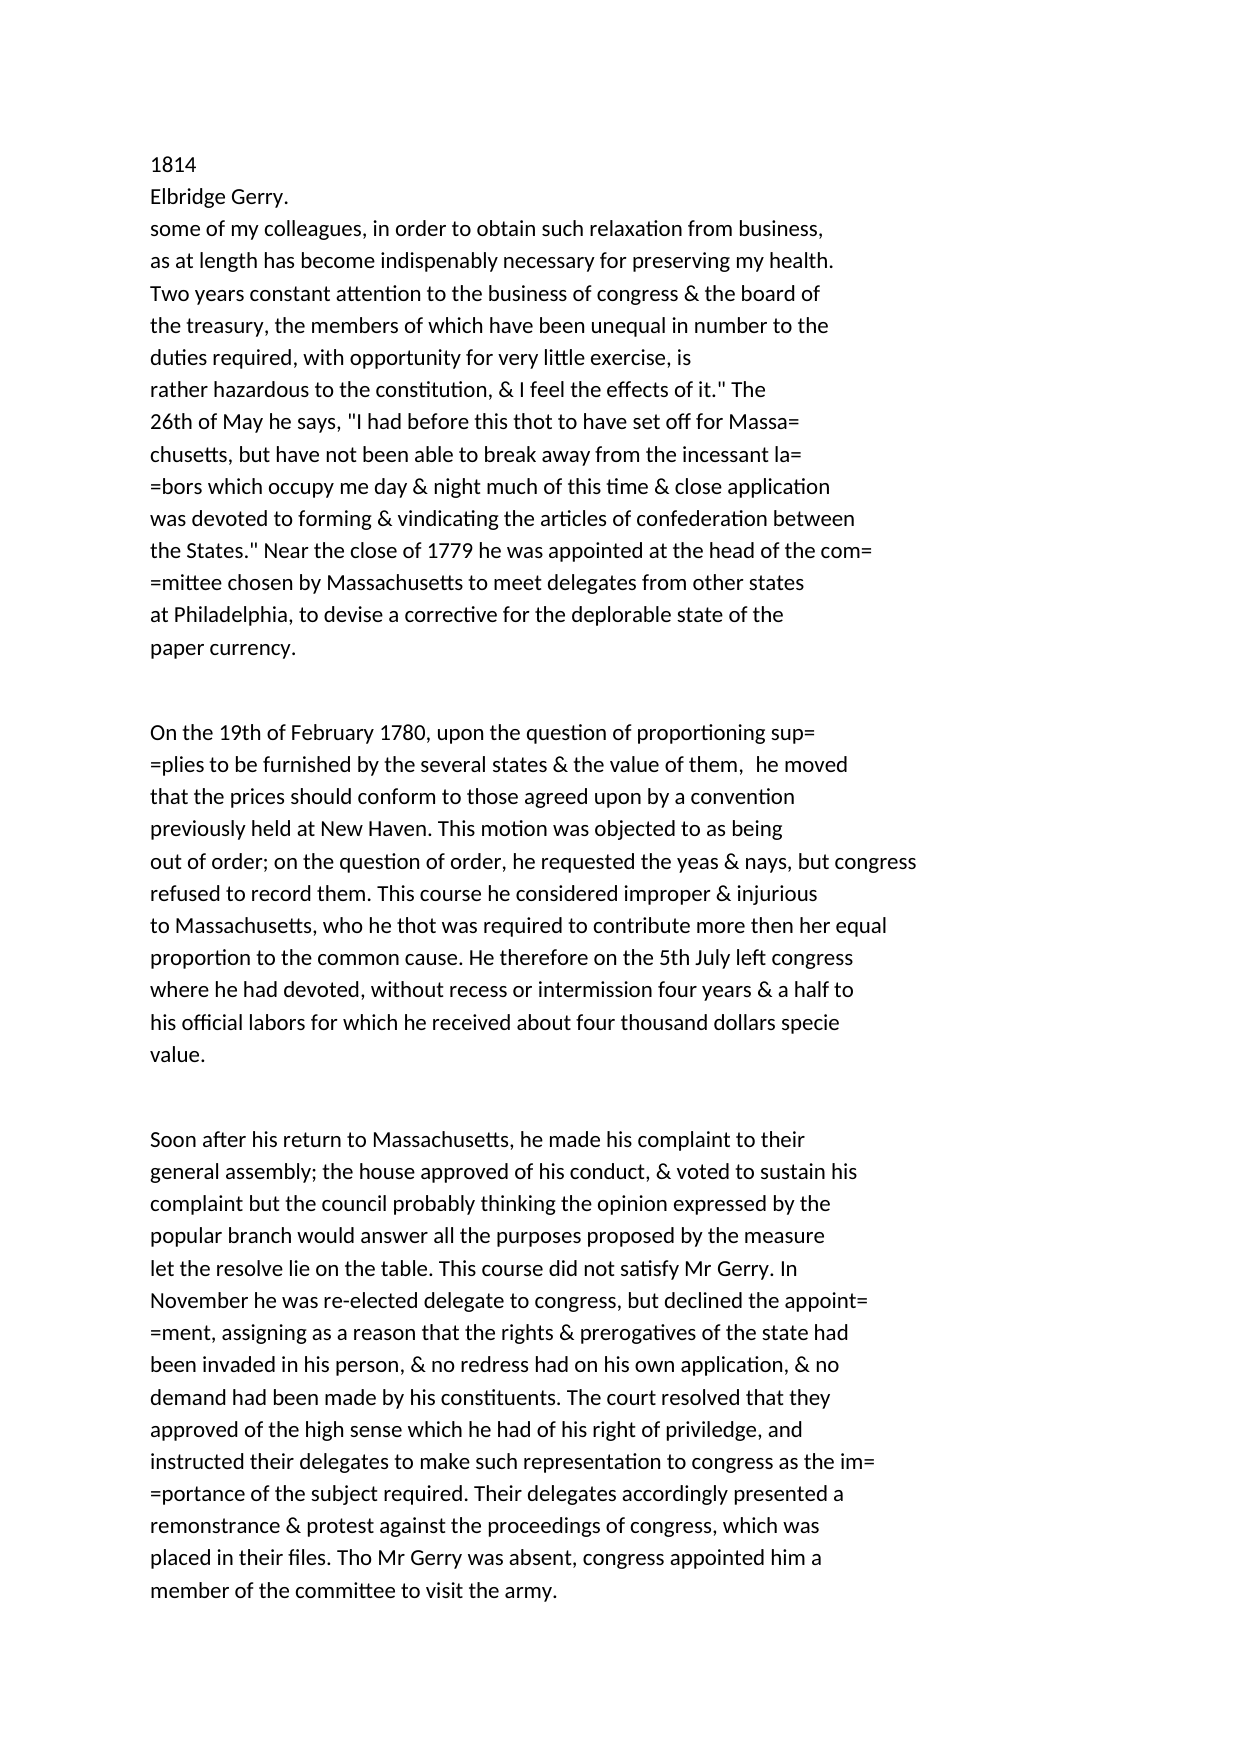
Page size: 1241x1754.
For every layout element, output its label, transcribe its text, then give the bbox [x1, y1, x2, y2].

text On the 19th of February 1780, upon the question of proportioning sup= =plies to be furnished by the several states & the value of them, he moved that the prices should conform to those agreed upon by a convention previously held at New Haven. This motion was objected to as being out of order; on the question of order, he requested the yeas & nays, but congress refused to record them. This course he considered improper & injurious to Massachusetts, who he thot was required to contribute more then her equal proportion to the common cause. He therefore on the 5th July left congress where he had devoted, without recess or intermission four years & a half to his official labors for which he received about four thousand dollars specie value. [150, 686, 1090, 1068]
text Soon after his return to Massachusetts, he made his complaint to their general assembly; the house approved of his conduct, & voted to sustain his complaint but the council probably thinking the opinion expressed by the popular branch would answer all the purposes proposed by the measure let the resolve lie on the table. This course did not satisfy Mr Gerry. In November he was re-elected delegate to congress, but declined the appoint= =ment, assigning as a reason that the rights & prerogatives of the state had been invaded in his person, & no redress had on his own application, & no demand had been made by his constituents. The court resolved that they approved of the high sense which he had of his right of priviledge, and instructed their delegates to make such representation to congress as the im= =portance of the subject required. Their delegates accordingly presented a remonstrance & protest against the proceedings of congress, which was placed in their files. Tho Mr Gerry was absent, congress appointed him a member of the committee to visit the army. [150, 1093, 1090, 1604]
text 1814 Elbridge Gerry. some of my colleagues, in order to obtain such relaxation from business, as at length has become indispenably necessary for preserving my health. Two years constant attention to the business of congress & the board of the treasury, the members of which have been unequal in number to the duties required, with opportunity for very little exercise, is rather hazardous to the constitution, & I feel the effects of it." The 26th of May he says, "I had before this thot to have set off for Massa= chusetts, but have not been able to break away from the incessant la= =bors which occupy me day & night much of this time & close application was devoted to forming & vindicating the articles of confederation between the States." Near the close of 1779 he was appointed at the head of the com= =mittee chosen by Massachusetts to meet delegates from other states at Philadelphia, to devise a corrective for the deplorable state of the paper currency. [150, 150, 1090, 661]
